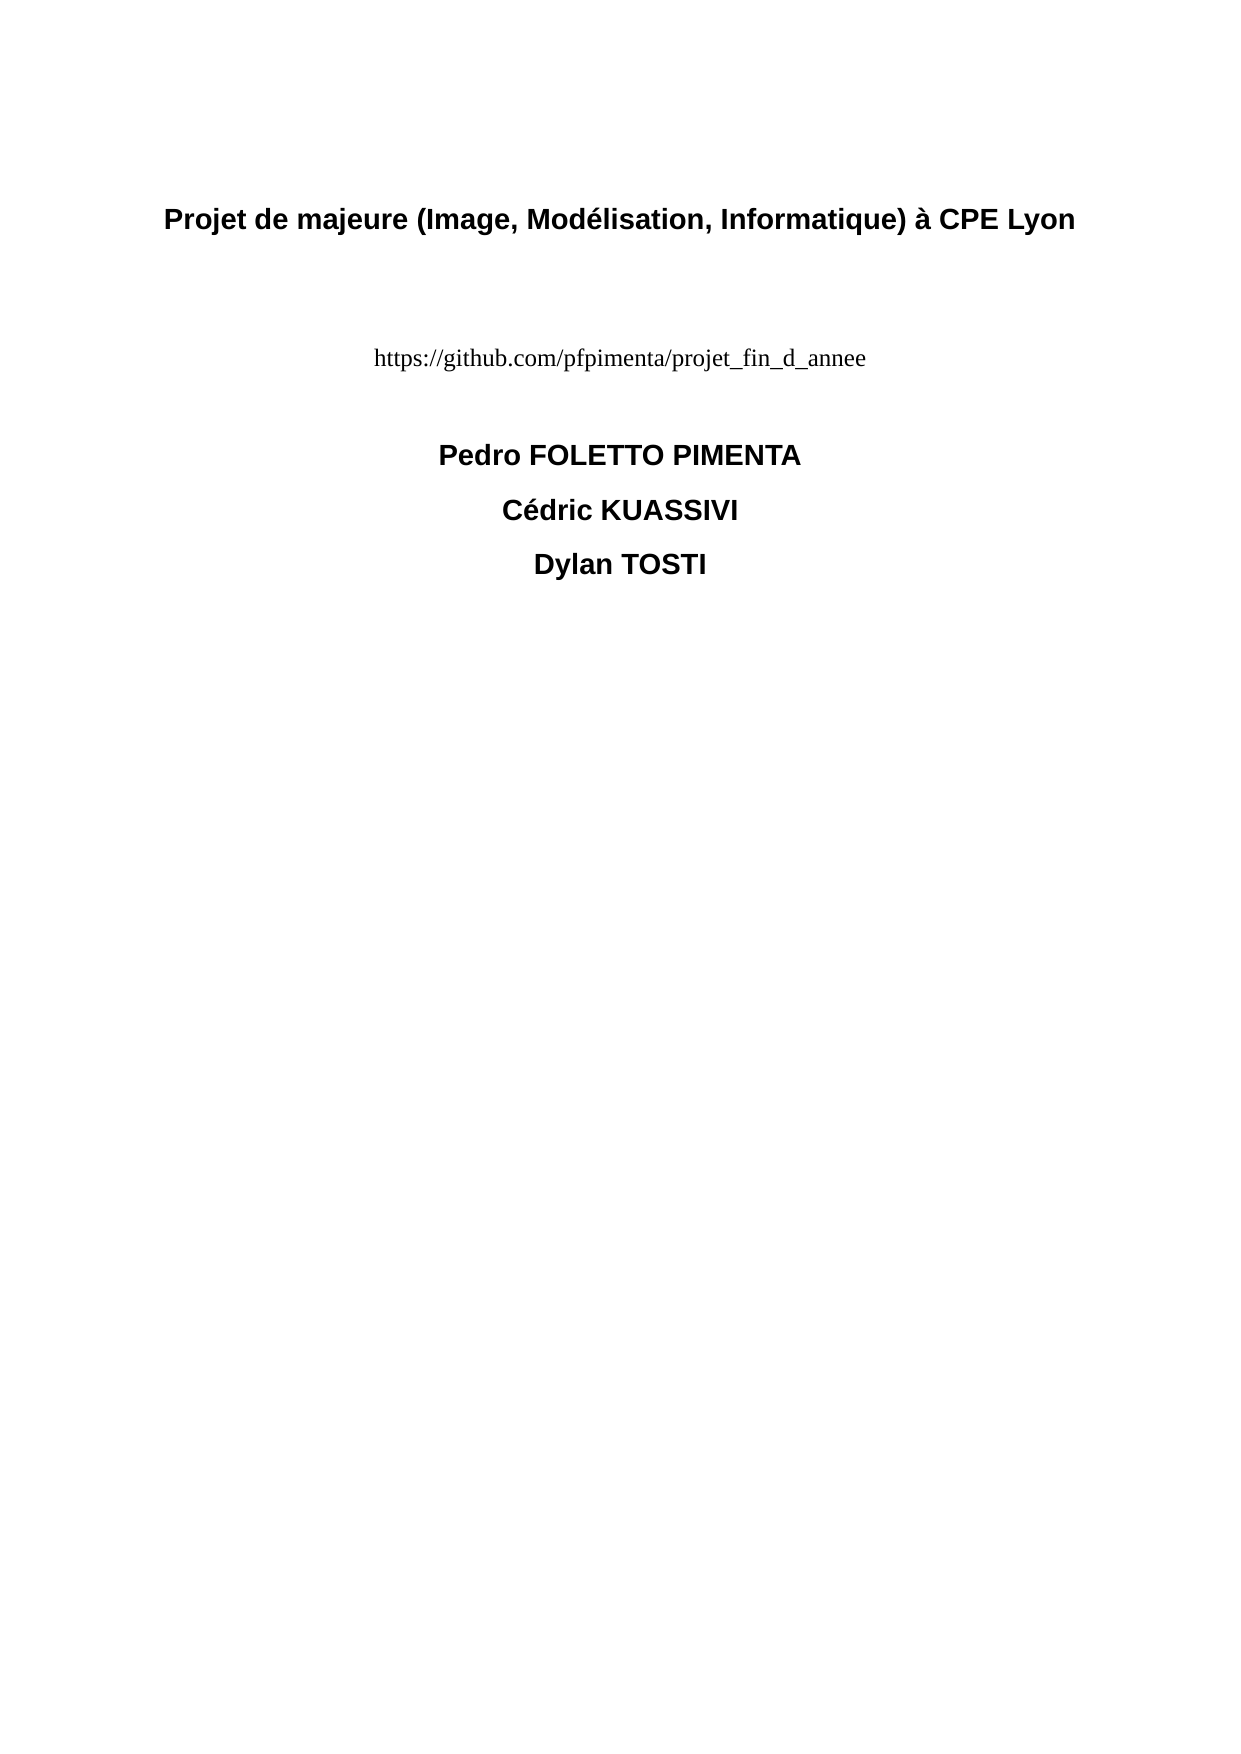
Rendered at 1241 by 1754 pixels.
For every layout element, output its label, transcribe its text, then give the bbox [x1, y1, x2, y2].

subtitle Pedro FOLETTO PIMENTA [118, 438, 1122, 472]
subtitle Projet de majeure (Image, Modélisation, Informatique) à CPE Lyon [118, 202, 1122, 235]
subtitle Dylan TOSTI [118, 547, 1122, 580]
subtitle Cédric KUASSIVI [118, 492, 1122, 526]
text https://github.com/pfpimenta/projet_fin_d_annee [118, 343, 1122, 372]
